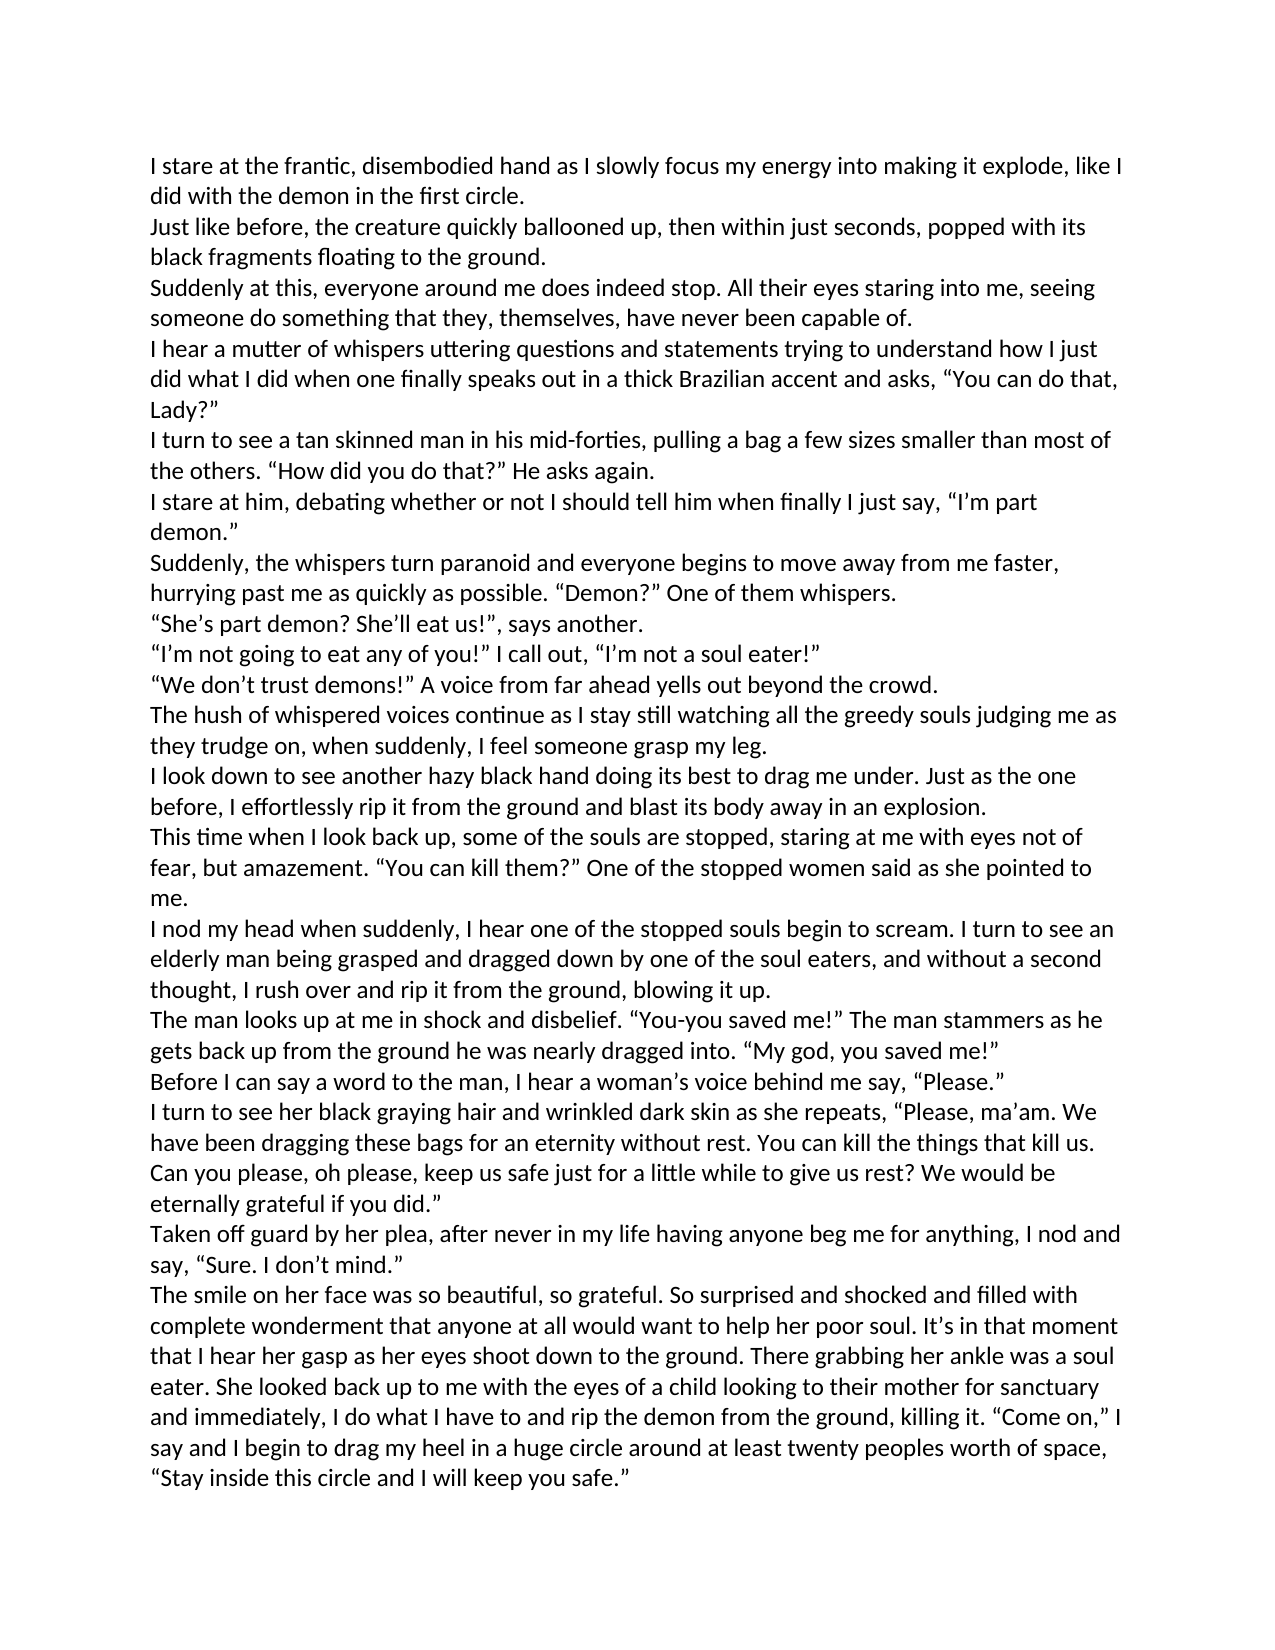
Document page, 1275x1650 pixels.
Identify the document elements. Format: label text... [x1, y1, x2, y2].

text The smile on her face was so beautiful, so grateful. So surprised and shocked and filled with complete wonderment that anyone at all would want to help her poor soul. It’s in that moment that I hear her gasp as her eyes shoot down to the ground. There grabbing her ankle was a soul eater. She looked back up to me with the eyes of a child looking to their mother for sanctuary and immediately, I do what I have to and rip the demon from the ground, killing it. “Come on,” I say and I begin to drag my heel in a huge circle around at least twenty peoples worth of space, “Stay inside this circle and I will keep you safe.” [150, 1279, 1125, 1493]
text “I’m not going to eat any of you!” I call out, “I’m not a soul eater!” [150, 638, 1125, 669]
text Just like before, the creature quickly ballooned up, then within just seconds, popped with its black fragments floating to the ground. [150, 211, 1125, 272]
text I stare at the frantic, disembodied hand as I slowly focus my energy into making it explode, like I did with the demon in the first circle. [150, 150, 1125, 211]
text The hush of whispered voices continue as I stay still watching all the greedy souls judging me as they trudge on, when suddenly, I feel someone grasp my leg. [150, 699, 1125, 760]
text I stare at him, debating whether or not I should tell him when finally I just say, “I’m part demon.” [150, 486, 1125, 547]
text Suddenly, the whispers turn paranoid and everyone begins to move away from me faster, hurrying past me as quickly as possible. “Demon?” One of them whispers. [150, 547, 1125, 608]
text I turn to see a tan skinned man in his mid-forties, pulling a bag a few sizes smaller than most of the others. “How did you do that?” He asks again. [150, 425, 1125, 486]
text “She’s part demon? She’ll eat us!”, says another. [150, 608, 1125, 638]
text I nod my head when suddenly, I hear one of the stopped souls begin to scream. I turn to see an elderly man being grasped and dragged down by one of the soul eaters, and without a second thought, I rush over and rip it from the ground, blowing it up. [150, 913, 1125, 1004]
text I hear a mutter of whispers uttering questions and statements trying to understand how I just did what I did when one finally speaks out in a thick Brazilian accent and asks, “You can do that, Lady?” [150, 333, 1125, 425]
text Suddenly at this, everyone around me does indeed stop. All their eyes staring into me, seeing someone do something that they, themselves, have never been capable of. [150, 272, 1125, 333]
text I look down to see another hazy black hand doing its best to drag me under. Just as the one before, I effortlessly rip it from the ground and blast its body away in an explosion. [150, 760, 1125, 821]
text Taken off guard by her plea, after never in my life having anyone beg me for anything, I nod and say, “Sure. I don’t mind.” [150, 1218, 1125, 1279]
text This time when I look back up, some of the souls are stopped, staring at me with eyes not of fear, but amazement. “You can kill them?” One of the stopped women said as she pointed to me. [150, 821, 1125, 913]
text Before I can say a word to the man, I hear a woman’s voice behind me say, “Please.” [150, 1066, 1125, 1096]
text “We don’t trust demons!” A voice from far ahead yells out beyond the crowd. [150, 669, 1125, 699]
text The man looks up at me in shock and disbelief. “You-you saved me!” The man stammers as he gets back up from the ground he was nearly dragged into. “My god, you saved me!” [150, 1004, 1125, 1066]
text I turn to see her black graying hair and wrinkled dark skin as she repeats, “Please, ma’am. We have been dragging these bags for an eternity without rest. You can kill the things that kill us. Can you please, oh please, keep us safe just for a little while to give us rest? We would be eternally grateful if you did.” [150, 1096, 1125, 1218]
